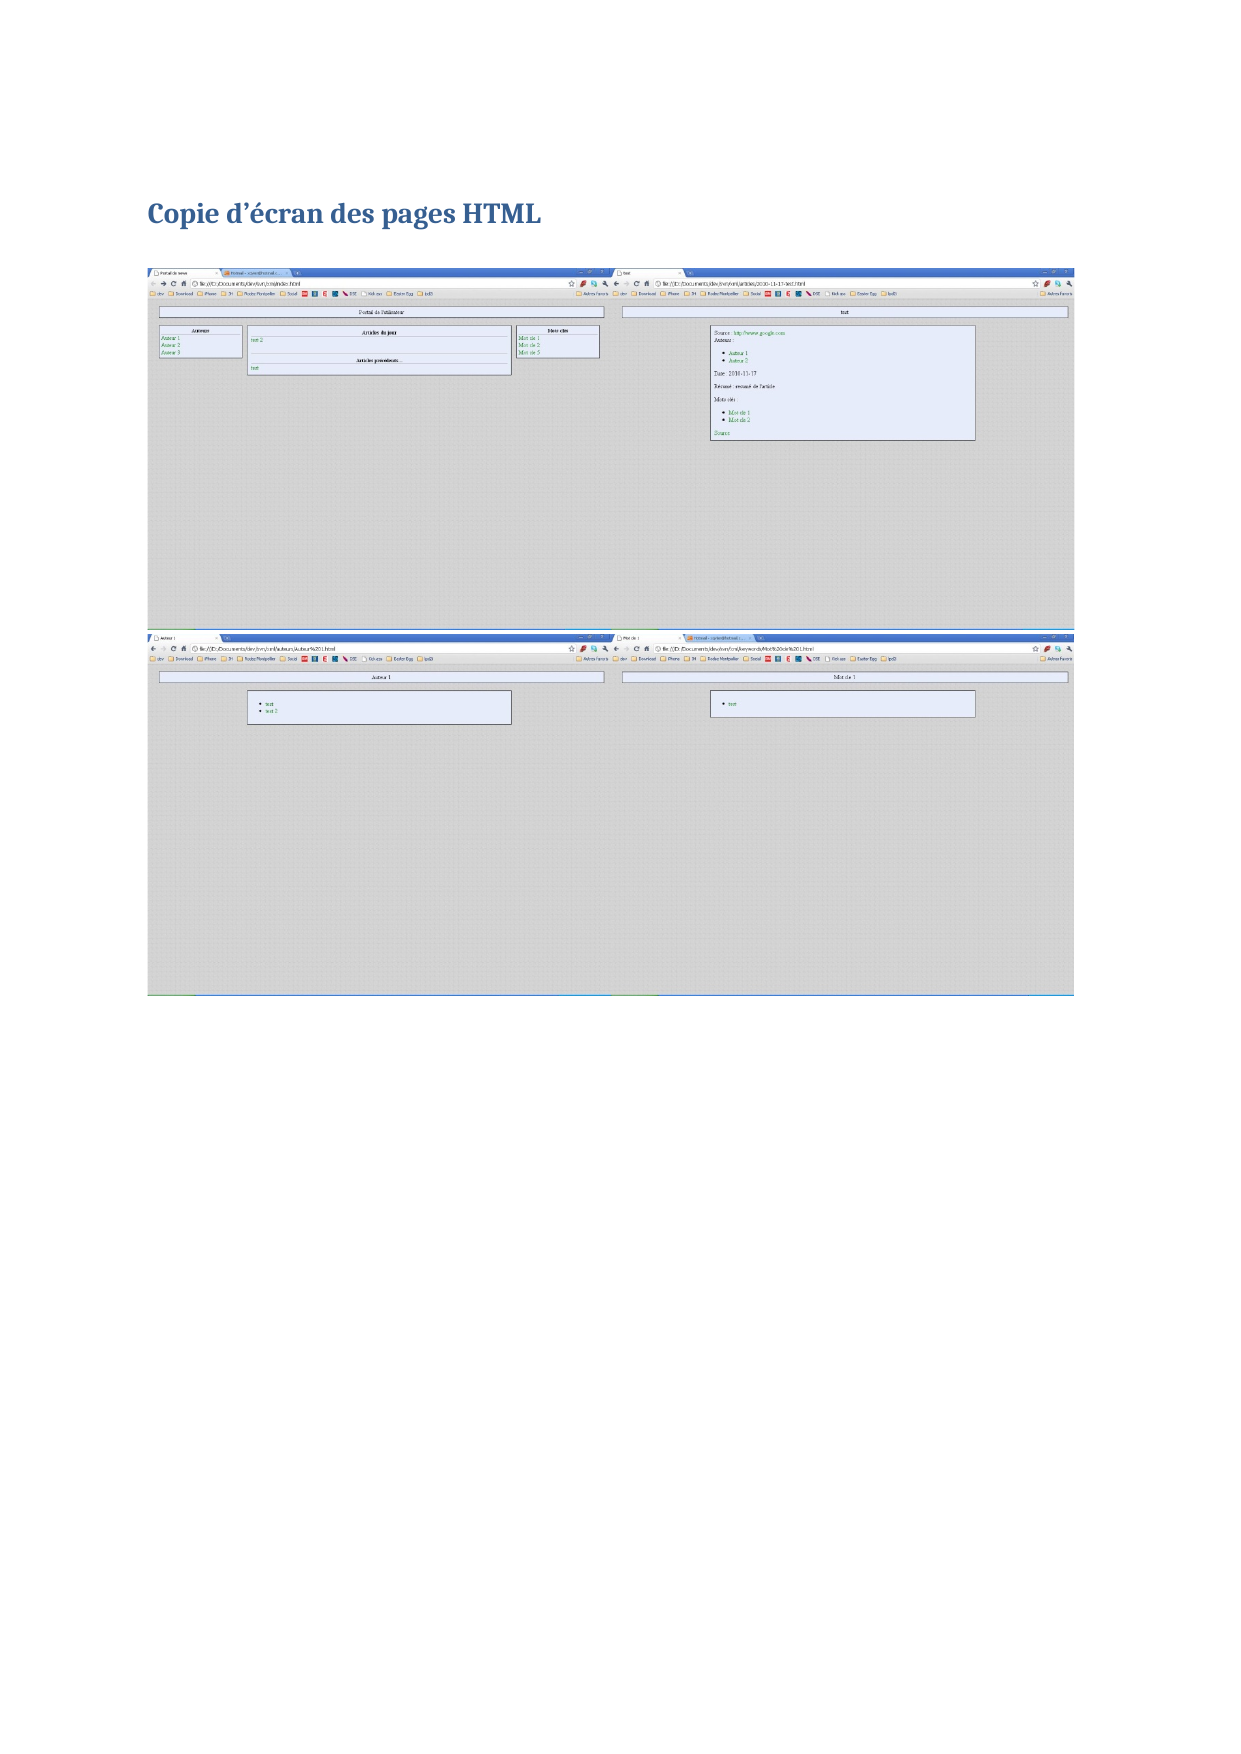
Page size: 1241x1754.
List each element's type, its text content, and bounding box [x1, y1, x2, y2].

subtitle Copie d’écran des pages HTML [148, 198, 1093, 231]
picture [147, 268, 1075, 630]
picture [147, 634, 1074, 996]
